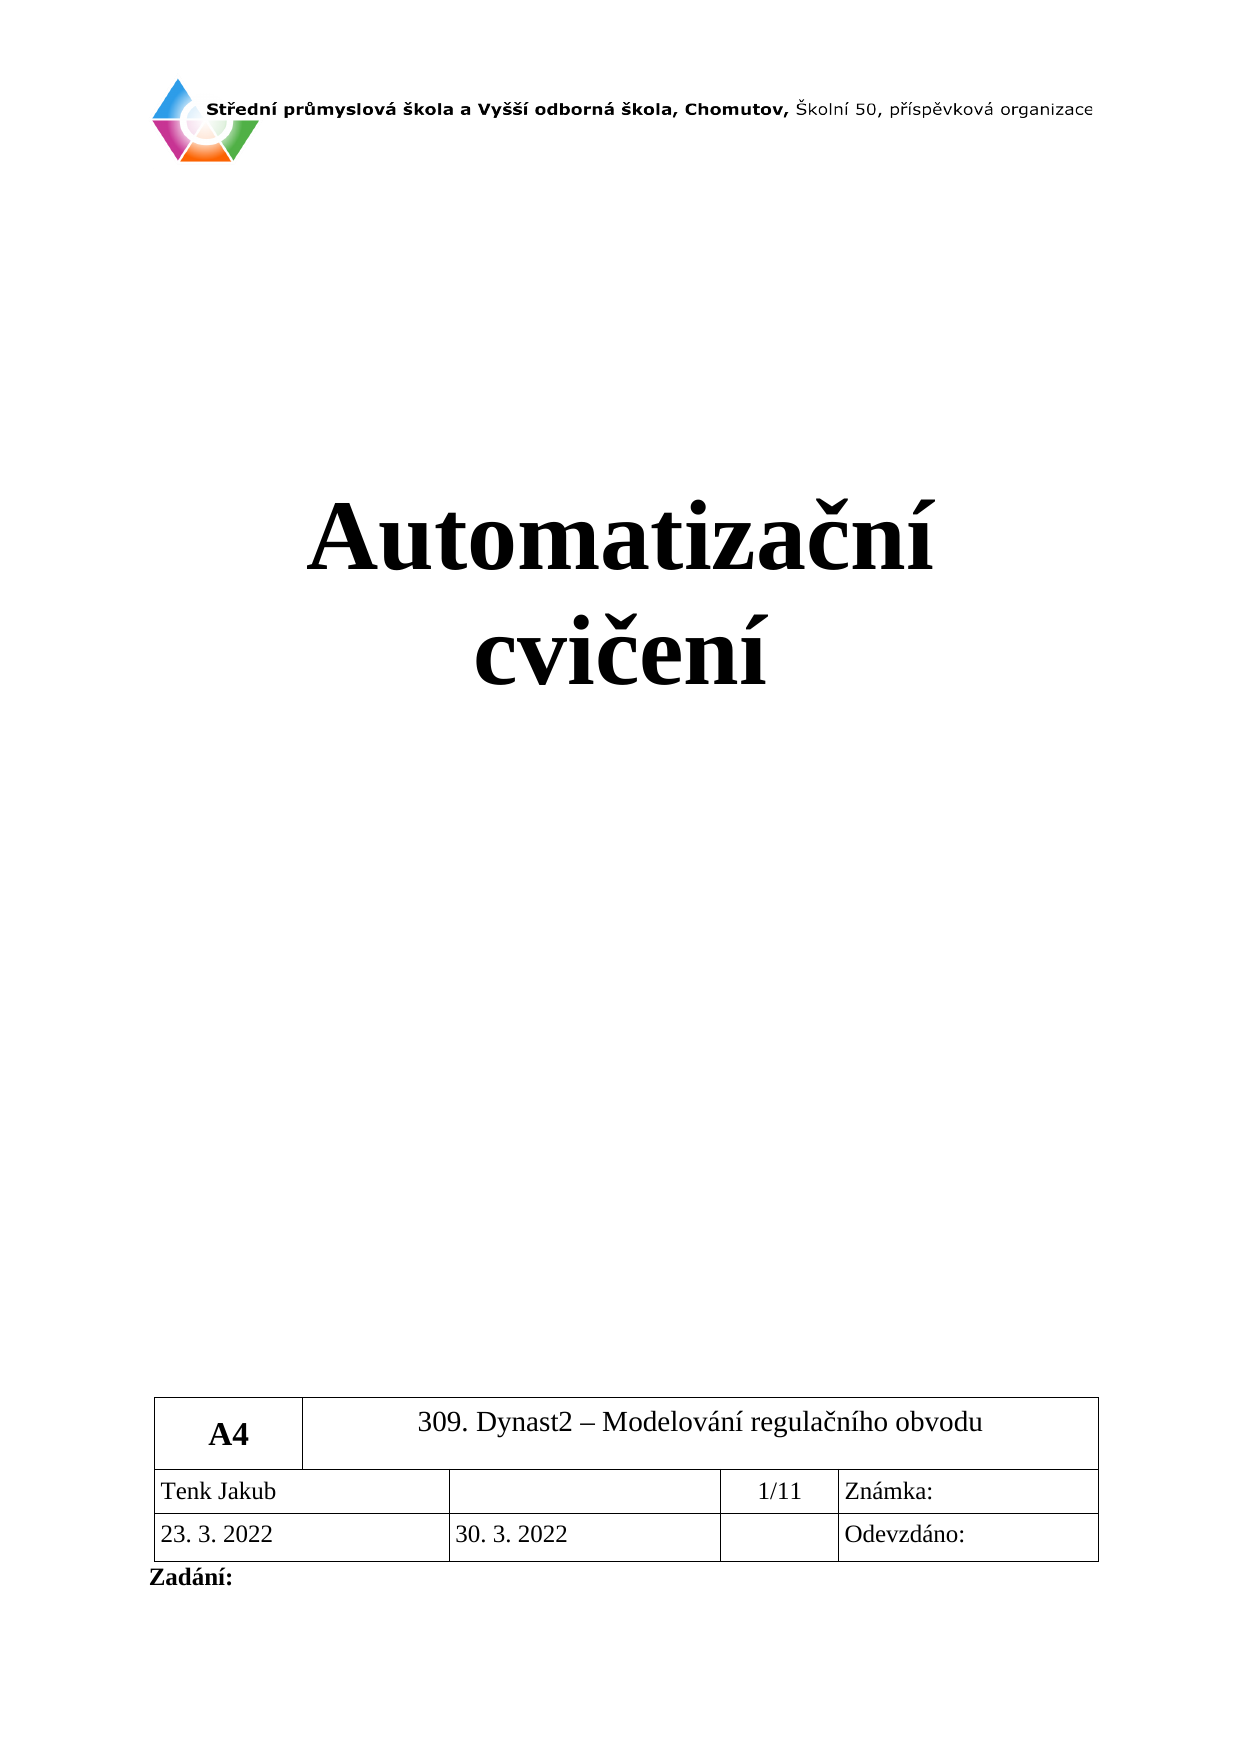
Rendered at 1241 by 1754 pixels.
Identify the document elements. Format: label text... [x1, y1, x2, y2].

table_header 309. Dynast2 – Modelování regulačního obvodu [303, 1398, 1098, 1469]
table_cell [721, 1514, 838, 1561]
table_cell Odevzdáno: [839, 1514, 1098, 1561]
table_cell 23. 3. 2022 [155, 1514, 449, 1561]
table_header A4 [155, 1398, 302, 1469]
table_cell [450, 1470, 720, 1513]
table_cell 30. 3. 2022 [450, 1514, 720, 1561]
table_cell Známka: [839, 1470, 1098, 1513]
table_cell Tenk Jakub [155, 1470, 449, 1513]
text Zadání: [148, 1562, 1092, 1591]
text Automatizační cvičení [148, 476, 1092, 706]
picture [148, 73, 1093, 169]
table_cell 1/11 [721, 1470, 838, 1513]
